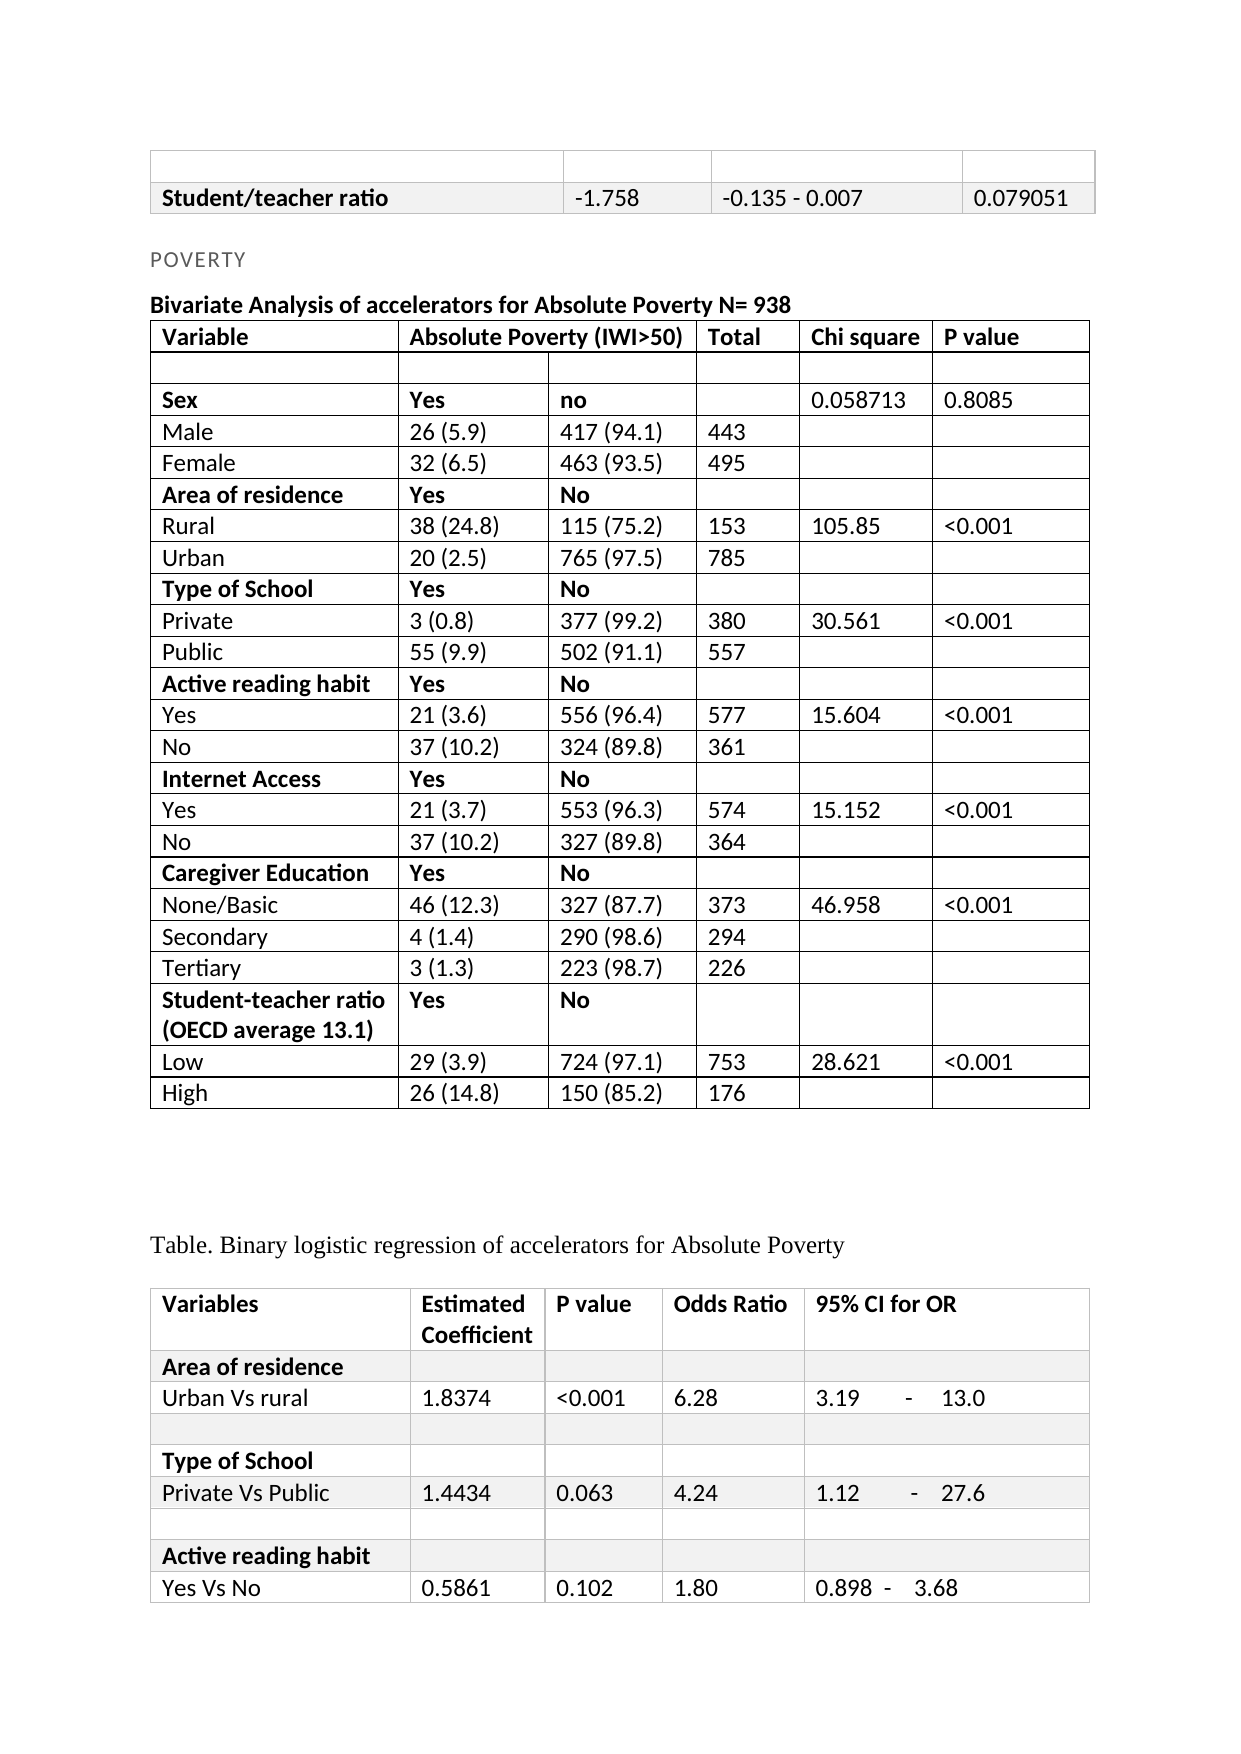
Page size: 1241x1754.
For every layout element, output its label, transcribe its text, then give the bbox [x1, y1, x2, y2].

table_cell [800, 542, 932, 572]
table_cell [933, 763, 1089, 793]
table_cell 150 (85.2) [549, 1078, 696, 1108]
table_cell [663, 1509, 804, 1539]
text Table. Binary logistic regression of accelerators for Absolute Poverty [150, 1230, 1090, 1258]
table_cell [151, 353, 398, 383]
table_cell [933, 952, 1089, 983]
table_cell [151, 1509, 410, 1539]
table_cell 753 [697, 1046, 799, 1076]
table_cell 0.079051 [963, 183, 1094, 213]
table_cell [800, 826, 932, 856]
table_cell 26 (5.9) [399, 416, 548, 446]
table_cell 724 (97.1) [549, 1046, 696, 1076]
table_cell [151, 151, 563, 182]
table_cell [805, 1445, 1089, 1476]
table_cell [800, 952, 932, 983]
table_cell [933, 542, 1089, 572]
table_cell 26 (14.8) [399, 1078, 548, 1108]
table_cell Yes [399, 384, 548, 414]
table_cell [800, 416, 932, 446]
table_cell Student-teacher ratio (OECD average 13.1) [151, 984, 398, 1045]
table_cell 553 (96.3) [549, 794, 696, 825]
table_cell [805, 1351, 1089, 1381]
table_cell [546, 1351, 662, 1381]
table_cell Urban [151, 542, 398, 572]
table_cell 373 [697, 889, 799, 919]
table_cell 226 [697, 952, 799, 983]
table_cell [800, 1078, 932, 1108]
table_cell [663, 1351, 804, 1381]
table_cell [933, 668, 1089, 699]
table_cell [411, 1540, 544, 1571]
table_cell [697, 668, 799, 699]
table_cell [800, 479, 932, 509]
table_cell Active reading habit [151, 668, 398, 699]
table_cell Yes [399, 858, 548, 888]
table_header Variable [151, 321, 398, 351]
table_cell 327 (89.8) [549, 826, 696, 856]
table_cell [564, 151, 711, 182]
table_cell 377 (99.2) [549, 605, 696, 636]
table_cell [800, 637, 932, 667]
table_cell 785 [697, 542, 799, 572]
table_cell Yes [399, 668, 548, 699]
table_cell 324 (89.8) [549, 731, 696, 762]
table_cell [151, 1414, 410, 1444]
table_cell Student/teacher ratio [151, 183, 563, 213]
table_cell 15.152 [800, 794, 932, 825]
table_cell [800, 574, 932, 604]
table_cell Tertiary [151, 952, 398, 983]
table_cell [411, 1445, 544, 1476]
table_cell -0.135 - 0.007 [712, 183, 962, 213]
table_cell 0.898 - 3.68 [805, 1572, 1089, 1602]
table_cell None/Basic [151, 889, 398, 919]
table_cell 0.058713 [800, 384, 932, 414]
table_cell 3 (1.3) [399, 952, 548, 983]
table_cell [800, 858, 932, 888]
table_cell 765 (97.5) [549, 542, 696, 572]
table_cell Low [151, 1046, 398, 1076]
table_cell -1.758 [564, 183, 711, 213]
table_cell 46.958 [800, 889, 932, 919]
table_cell 21 (3.7) [399, 794, 548, 825]
table_header Total [697, 321, 799, 351]
table_cell No [151, 826, 398, 856]
table_cell 105.85 [800, 510, 932, 541]
table_cell [663, 1540, 804, 1571]
table_cell 361 [697, 731, 799, 762]
table_cell Yes [151, 794, 398, 825]
table_cell <0.001 [933, 510, 1089, 541]
table_cell [546, 1414, 662, 1444]
table_cell 0.063 [546, 1477, 662, 1507]
table_cell 417 (94.1) [549, 416, 696, 446]
table_cell Caregiver Education [151, 858, 398, 888]
text Bivariate Analysis of accelerators for Absolute Poverty N= 938 [150, 289, 1090, 320]
table_cell No [549, 668, 696, 699]
table_cell 463 (93.5) [549, 447, 696, 478]
table_cell [663, 1445, 804, 1476]
table_cell [697, 763, 799, 793]
table_cell 46 (12.3) [399, 889, 548, 919]
table_cell [933, 731, 1089, 762]
table_cell [800, 731, 932, 762]
table_cell 176 [697, 1078, 799, 1108]
table_cell 38 (24.8) [399, 510, 548, 541]
table_cell No [549, 763, 696, 793]
table_cell Type of School [151, 1445, 410, 1476]
table_cell <0.001 [933, 889, 1089, 919]
table_cell [805, 1540, 1089, 1571]
table_cell 294 [697, 921, 799, 951]
table_cell 21 (3.6) [399, 700, 548, 730]
table_cell 37 (10.2) [399, 826, 548, 856]
table_cell [805, 1414, 1089, 1444]
table_header Chi square [800, 321, 932, 351]
table_cell [800, 447, 932, 478]
table_header P value [933, 321, 1089, 351]
table_cell 443 [697, 416, 799, 446]
table_cell No [549, 479, 696, 509]
table_cell <0.001 [933, 794, 1089, 825]
table_cell 55 (9.9) [399, 637, 548, 667]
table_cell 495 [697, 447, 799, 478]
table_cell 574 [697, 794, 799, 825]
table_cell [697, 858, 799, 888]
table_cell <0.001 [933, 700, 1089, 730]
table_cell Type of School [151, 574, 398, 604]
table_cell [697, 353, 799, 383]
table_cell [663, 1414, 804, 1444]
table_cell 4.24 [663, 1477, 804, 1507]
table_cell No [549, 858, 696, 888]
table_cell Female [151, 447, 398, 478]
table_cell [697, 984, 799, 1045]
table_cell Rural [151, 510, 398, 541]
table_header P value [546, 1289, 662, 1350]
table_header Variables [151, 1289, 410, 1350]
table_cell [399, 353, 548, 383]
table_cell <0.001 [933, 605, 1089, 636]
table_cell 557 [697, 637, 799, 667]
table_cell [933, 826, 1089, 856]
table_cell 29 (3.9) [399, 1046, 548, 1076]
table_cell 364 [697, 826, 799, 856]
table_cell No [549, 984, 696, 1045]
table_header Estimated Coefficient [411, 1289, 544, 1350]
table_cell 3.19 - 13.0 [805, 1382, 1089, 1413]
table_cell 577 [697, 700, 799, 730]
table_cell 0.102 [546, 1572, 662, 1602]
table_cell Yes [399, 984, 548, 1045]
table_cell [546, 1445, 662, 1476]
table_cell [697, 479, 799, 509]
table_cell [697, 574, 799, 604]
table_cell Private [151, 605, 398, 636]
table_cell Secondary [151, 921, 398, 951]
table_cell [800, 763, 932, 793]
table_header Odds Ratio [663, 1289, 804, 1350]
table_cell 1.8374 [411, 1382, 544, 1413]
table_cell Active reading habit [151, 1540, 410, 1571]
table_cell 380 [697, 605, 799, 636]
table_cell 0.8085 [933, 384, 1089, 414]
table_cell 223 (98.7) [549, 952, 696, 983]
table_cell Male [151, 416, 398, 446]
table_cell [411, 1509, 544, 1539]
table_cell 30.561 [800, 605, 932, 636]
table_cell [933, 637, 1089, 667]
table_cell no [549, 384, 696, 414]
table_cell 15.604 [800, 700, 932, 730]
table_header 95% CI for OR [805, 1289, 1089, 1350]
table_cell 153 [697, 510, 799, 541]
table_cell [697, 384, 799, 414]
table_cell Yes [151, 700, 398, 730]
table_cell [933, 921, 1089, 951]
table_cell <0.001 [546, 1382, 662, 1413]
table_cell [933, 479, 1089, 509]
table_cell 290 (98.6) [549, 921, 696, 951]
table_cell [712, 151, 962, 182]
table_cell 4 (1.4) [399, 921, 548, 951]
table_cell [933, 1078, 1089, 1108]
table_cell 1.4434 [411, 1477, 544, 1507]
table_cell 37 (10.2) [399, 731, 548, 762]
table_cell Internet Access [151, 763, 398, 793]
table_cell [933, 574, 1089, 604]
table_cell Yes Vs No [151, 1572, 410, 1602]
table_cell Private Vs Public [151, 1477, 410, 1507]
table_cell 502 (91.1) [549, 637, 696, 667]
table_cell 6.28 [663, 1382, 804, 1413]
table_cell Sex [151, 384, 398, 414]
table_header Absolute Poverty (IWI>50) [399, 321, 696, 351]
table_cell [933, 353, 1089, 383]
table_cell [411, 1414, 544, 1444]
table_cell Yes [399, 479, 548, 509]
table_cell 1.12 - 27.6 [805, 1477, 1089, 1507]
table_cell <0.001 [933, 1046, 1089, 1076]
table_cell Area of residence [151, 1351, 410, 1381]
table_cell [933, 416, 1089, 446]
table_cell [933, 984, 1089, 1045]
table_cell [933, 858, 1089, 888]
table_cell No [549, 574, 696, 604]
table_cell 20 (2.5) [399, 542, 548, 572]
table_cell 115 (75.2) [549, 510, 696, 541]
table_cell [800, 921, 932, 951]
table_cell [963, 151, 1094, 182]
table_cell [800, 353, 932, 383]
table_cell [546, 1540, 662, 1571]
table_cell Urban Vs rural [151, 1382, 410, 1413]
table_cell 327 (87.7) [549, 889, 696, 919]
table_cell Yes [399, 763, 548, 793]
table_cell Area of residence [151, 479, 398, 509]
table_cell High [151, 1078, 398, 1108]
table_cell No [151, 731, 398, 762]
subtitle POVERTY [150, 245, 1090, 273]
table_cell 32 (6.5) [399, 447, 548, 478]
table_cell 3 (0.8) [399, 605, 548, 636]
table_cell 556 (96.4) [549, 700, 696, 730]
table_cell [549, 353, 696, 383]
table_cell Yes [399, 574, 548, 604]
table_cell [546, 1509, 662, 1539]
table_cell [933, 447, 1089, 478]
table_cell 0.5861 [411, 1572, 544, 1602]
table_cell [805, 1509, 1089, 1539]
table_cell [800, 668, 932, 699]
table_cell Public [151, 637, 398, 667]
table_cell [411, 1351, 544, 1381]
table_cell 1.80 [663, 1572, 804, 1602]
table_cell 28.621 [800, 1046, 932, 1076]
table_cell [800, 984, 932, 1045]
